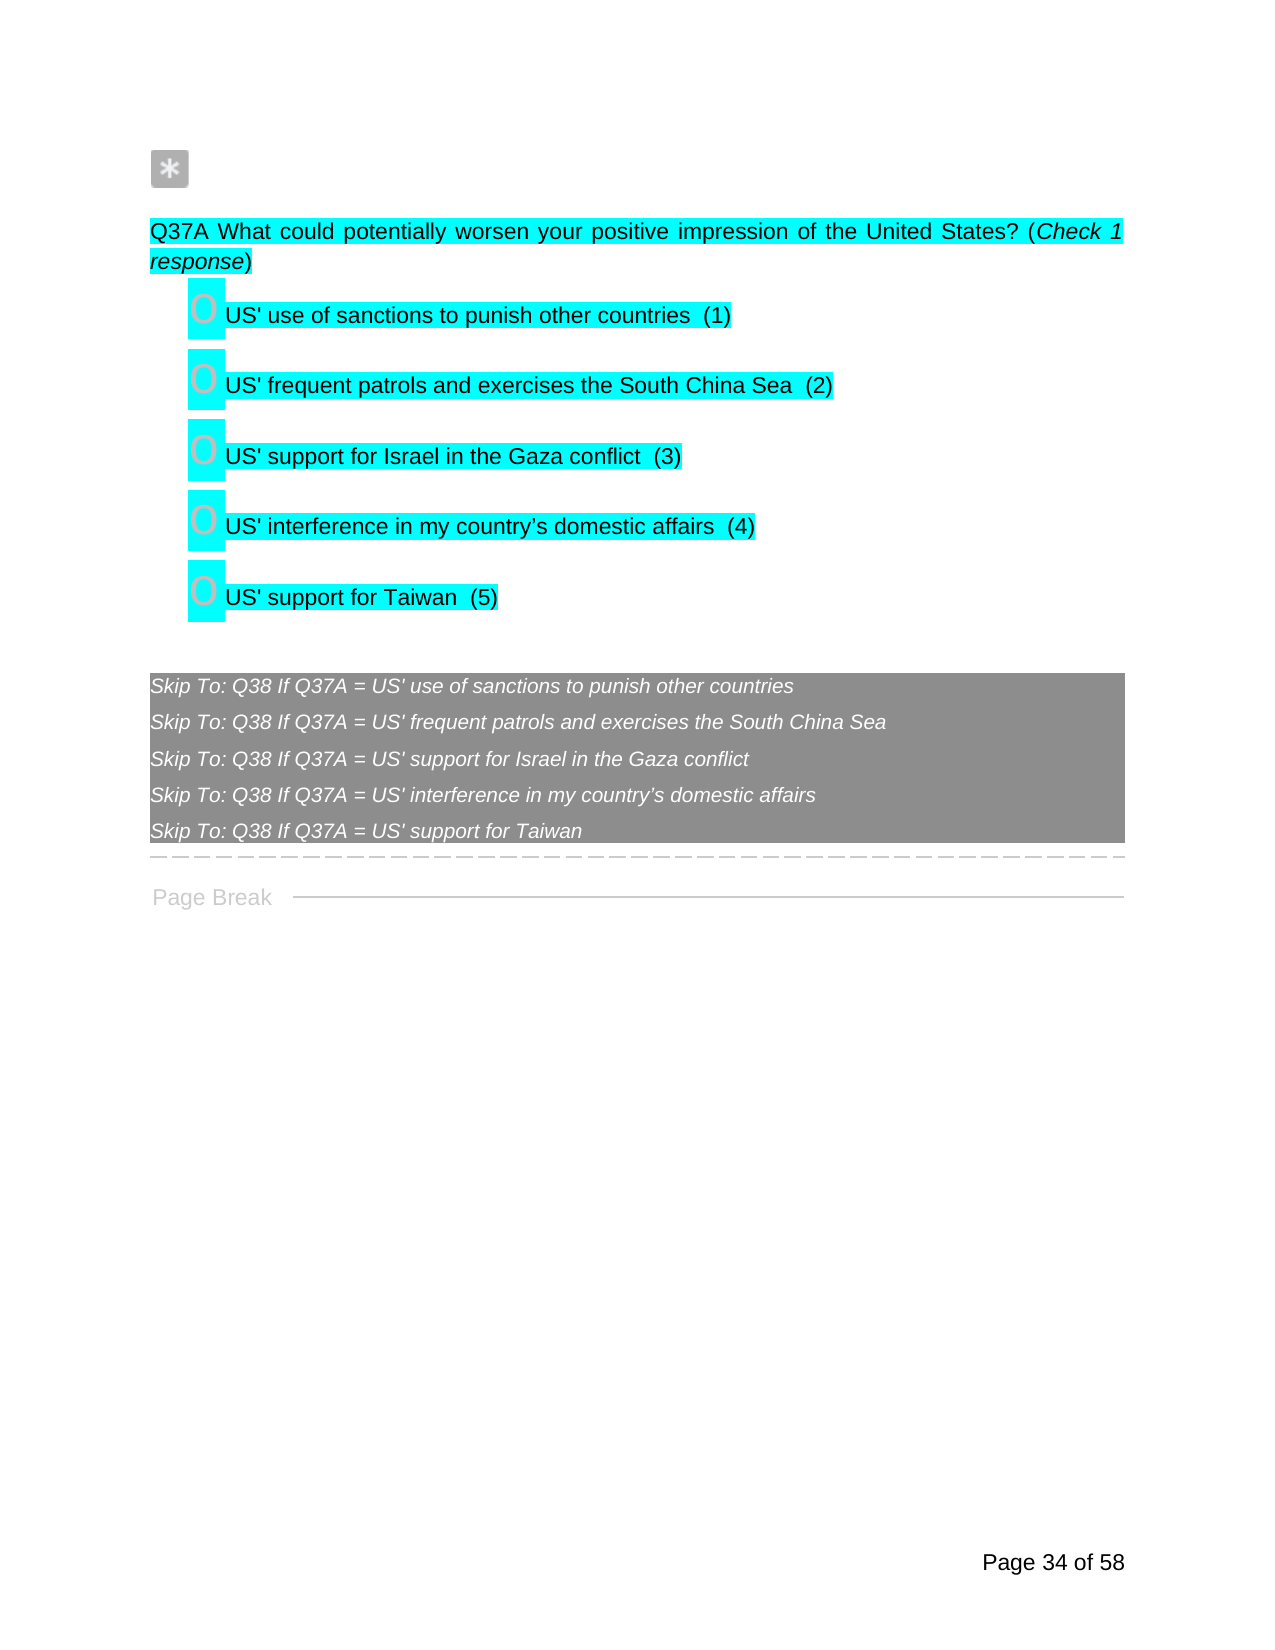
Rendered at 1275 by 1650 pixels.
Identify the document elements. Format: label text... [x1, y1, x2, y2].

list US' use of sanctions to punish other countries (1) [225, 278, 1125, 339]
list US' support for Taiwan (5) [225, 560, 1125, 622]
text Skip To: Q38 If Q37A = US' support for Taiwan [150, 819, 1125, 843]
text Q37A What could potentially worsen your positive impression of the United States? (Check 1 response) [150, 218, 1125, 274]
picture [151, 150, 189, 188]
text Skip To: Q38 If Q37A = US' frequent patrols and exercises the South China Sea [150, 710, 1125, 734]
text Skip To: Q38 If Q37A = US' use of sanctions to punish other countries [150, 673, 1125, 697]
list US' support for Israel in the Gaza conflict (3) [225, 419, 1125, 481]
table_header [291, 884, 1125, 924]
table_header Page Break [151, 884, 291, 924]
text Skip To: Q38 If Q37A = US' interference in my country’s domestic affairs [150, 783, 1125, 807]
text Skip To: Q38 If Q37A = US' support for Israel in the Gaza conflict [150, 746, 1125, 770]
list US' interference in my country’s domestic affairs (4) [225, 490, 1125, 551]
list US' frequent patrols and exercises the South China Sea (2) [225, 349, 1125, 410]
